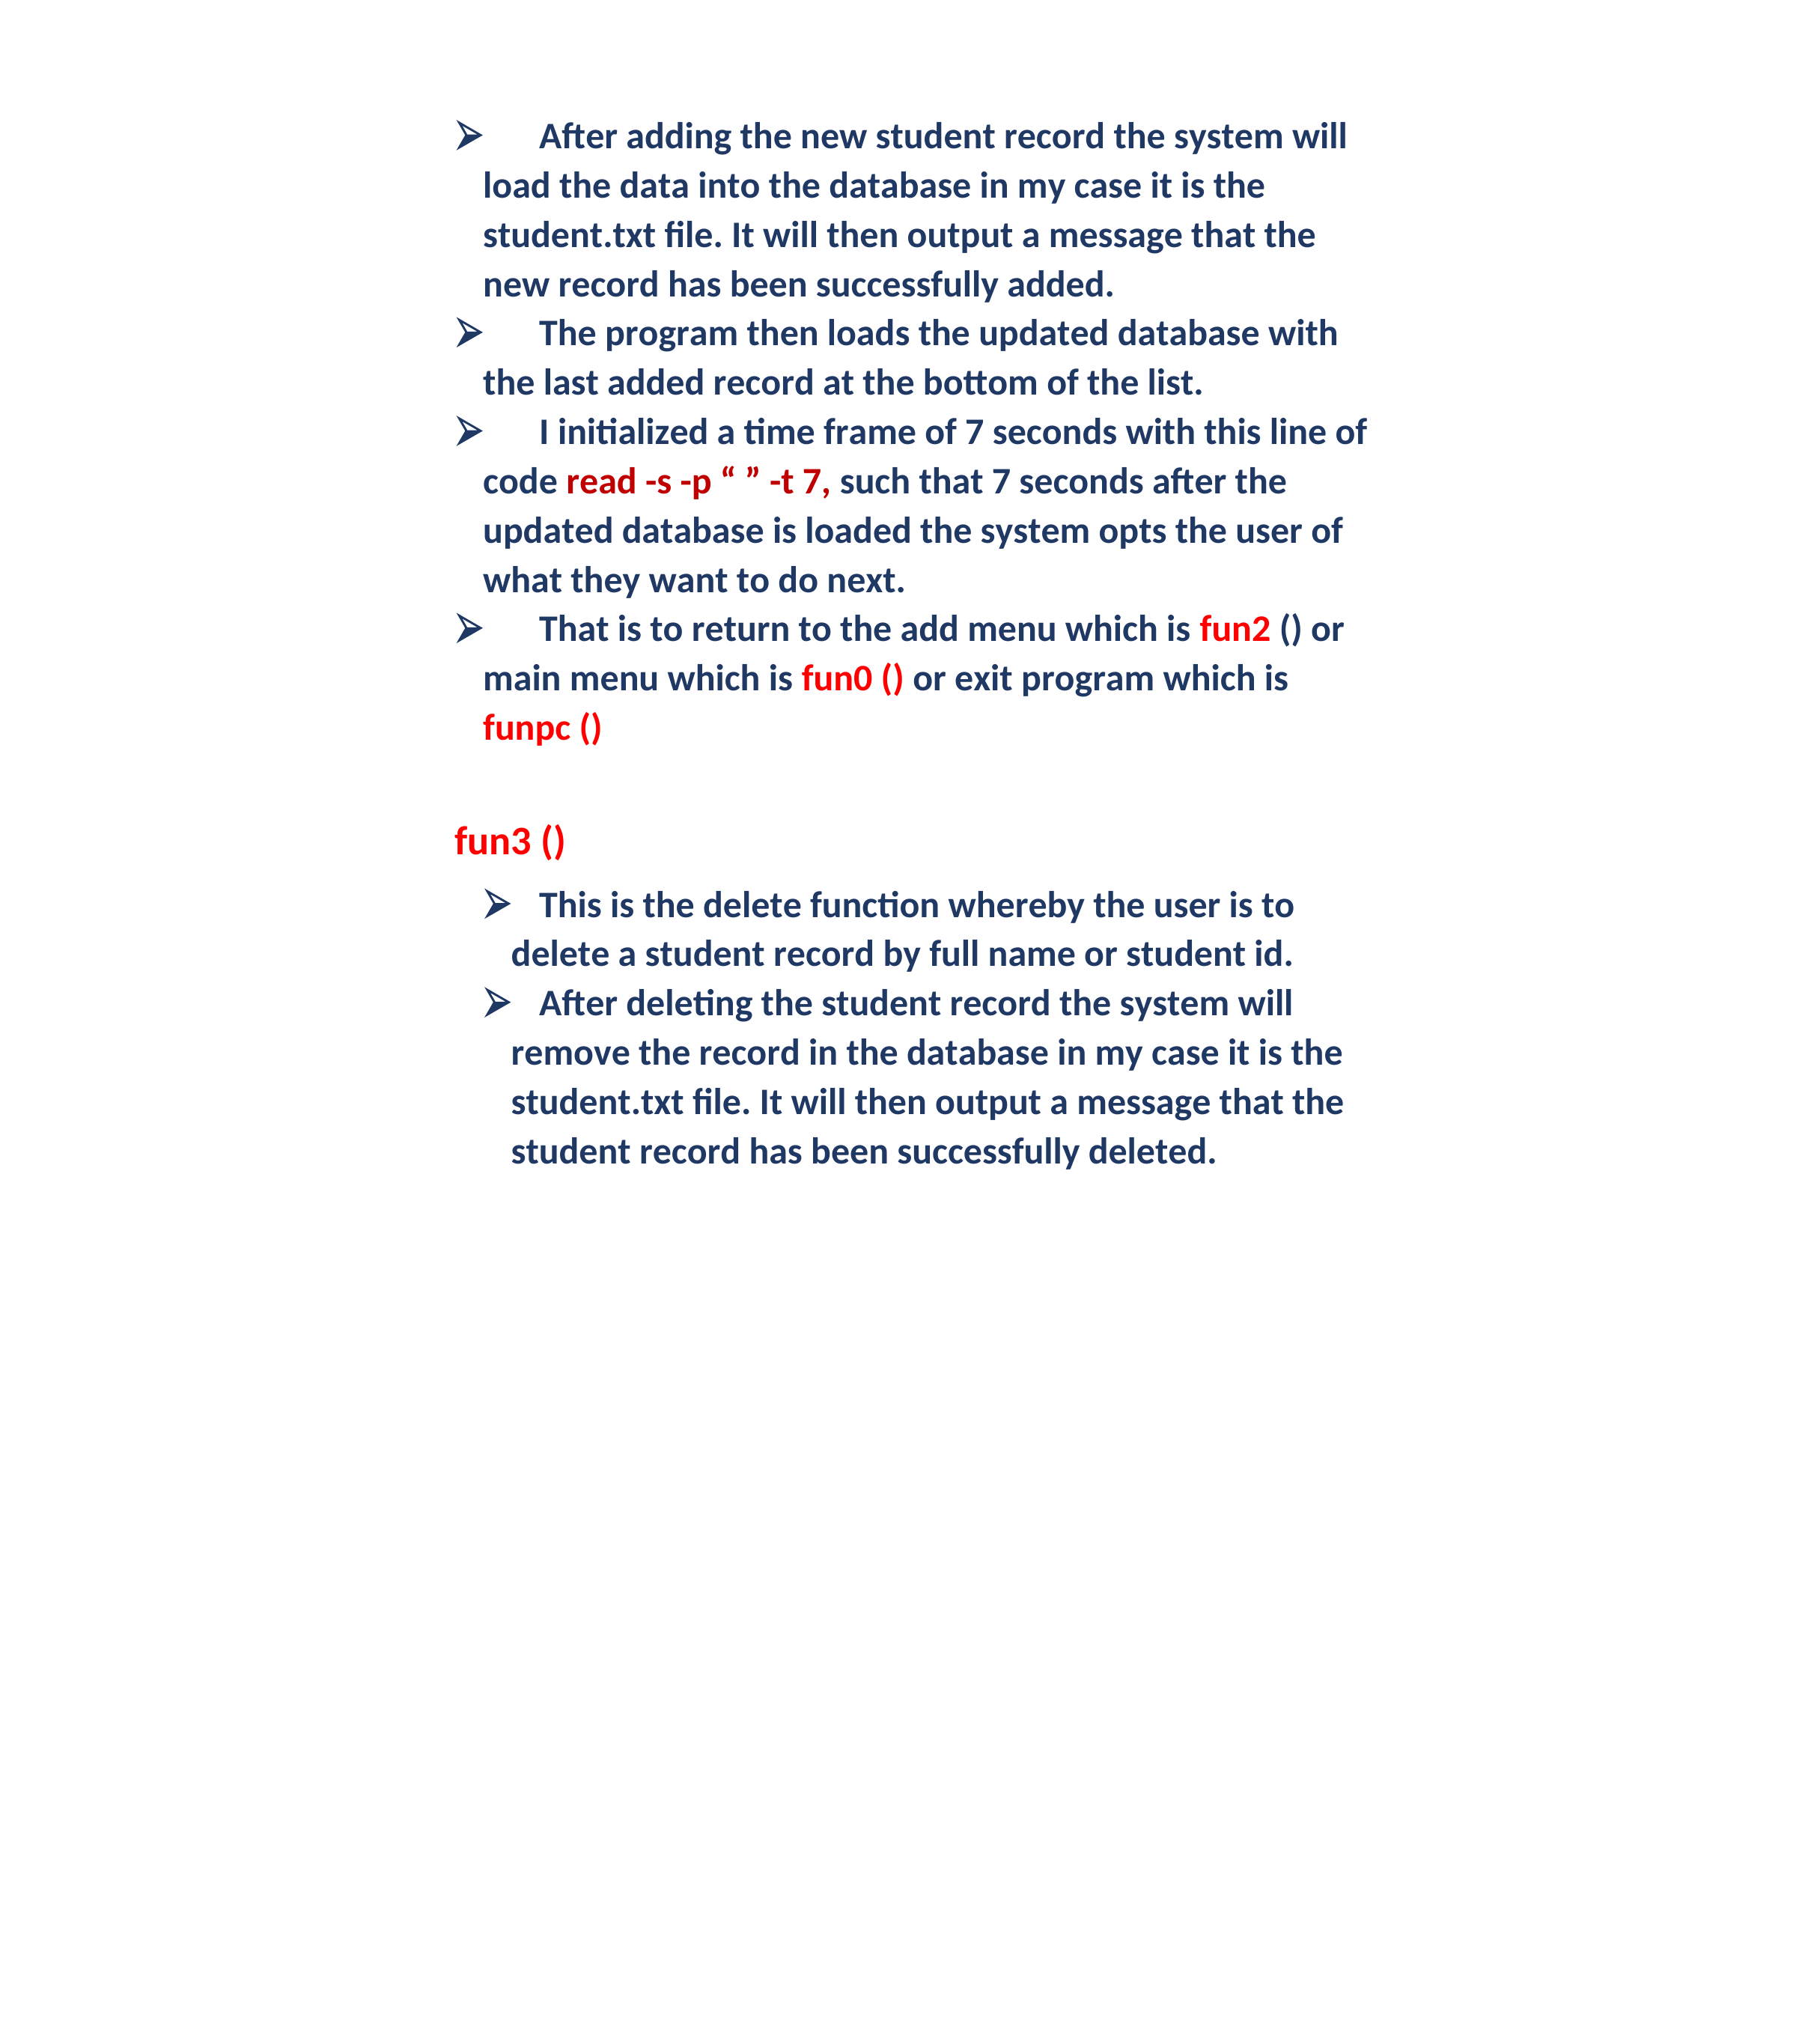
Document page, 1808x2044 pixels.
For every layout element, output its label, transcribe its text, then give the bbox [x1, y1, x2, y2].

text fun3 () [454, 815, 1381, 864]
list This is the delete function whereby the user is to delete a student record by full name or student id. [483, 880, 1381, 976]
list After deleting the student record the system will remove the record in the database in my case it is the student.txt file. It will then output a message that the student record has been successfully deleted. [483, 979, 1381, 1173]
list That is to return to the add menu which is fun2 () or main menu which is fun0 () or exit program which is funpc () [454, 605, 1381, 749]
list The program then loads the updated database with the last added record at the bottom of the list. [454, 309, 1381, 404]
list After adding the new student record the system will load the data into the database in my case it is the student.txt file. It will then output a message that the new record has been successfully added. [454, 112, 1381, 305]
list I initialized a time frame of 7 seconds with this line of code read -s -p “ ” -t 7, such that 7 seconds after the updated database is loaded the system opts the user of what they want to do next. [454, 408, 1381, 601]
